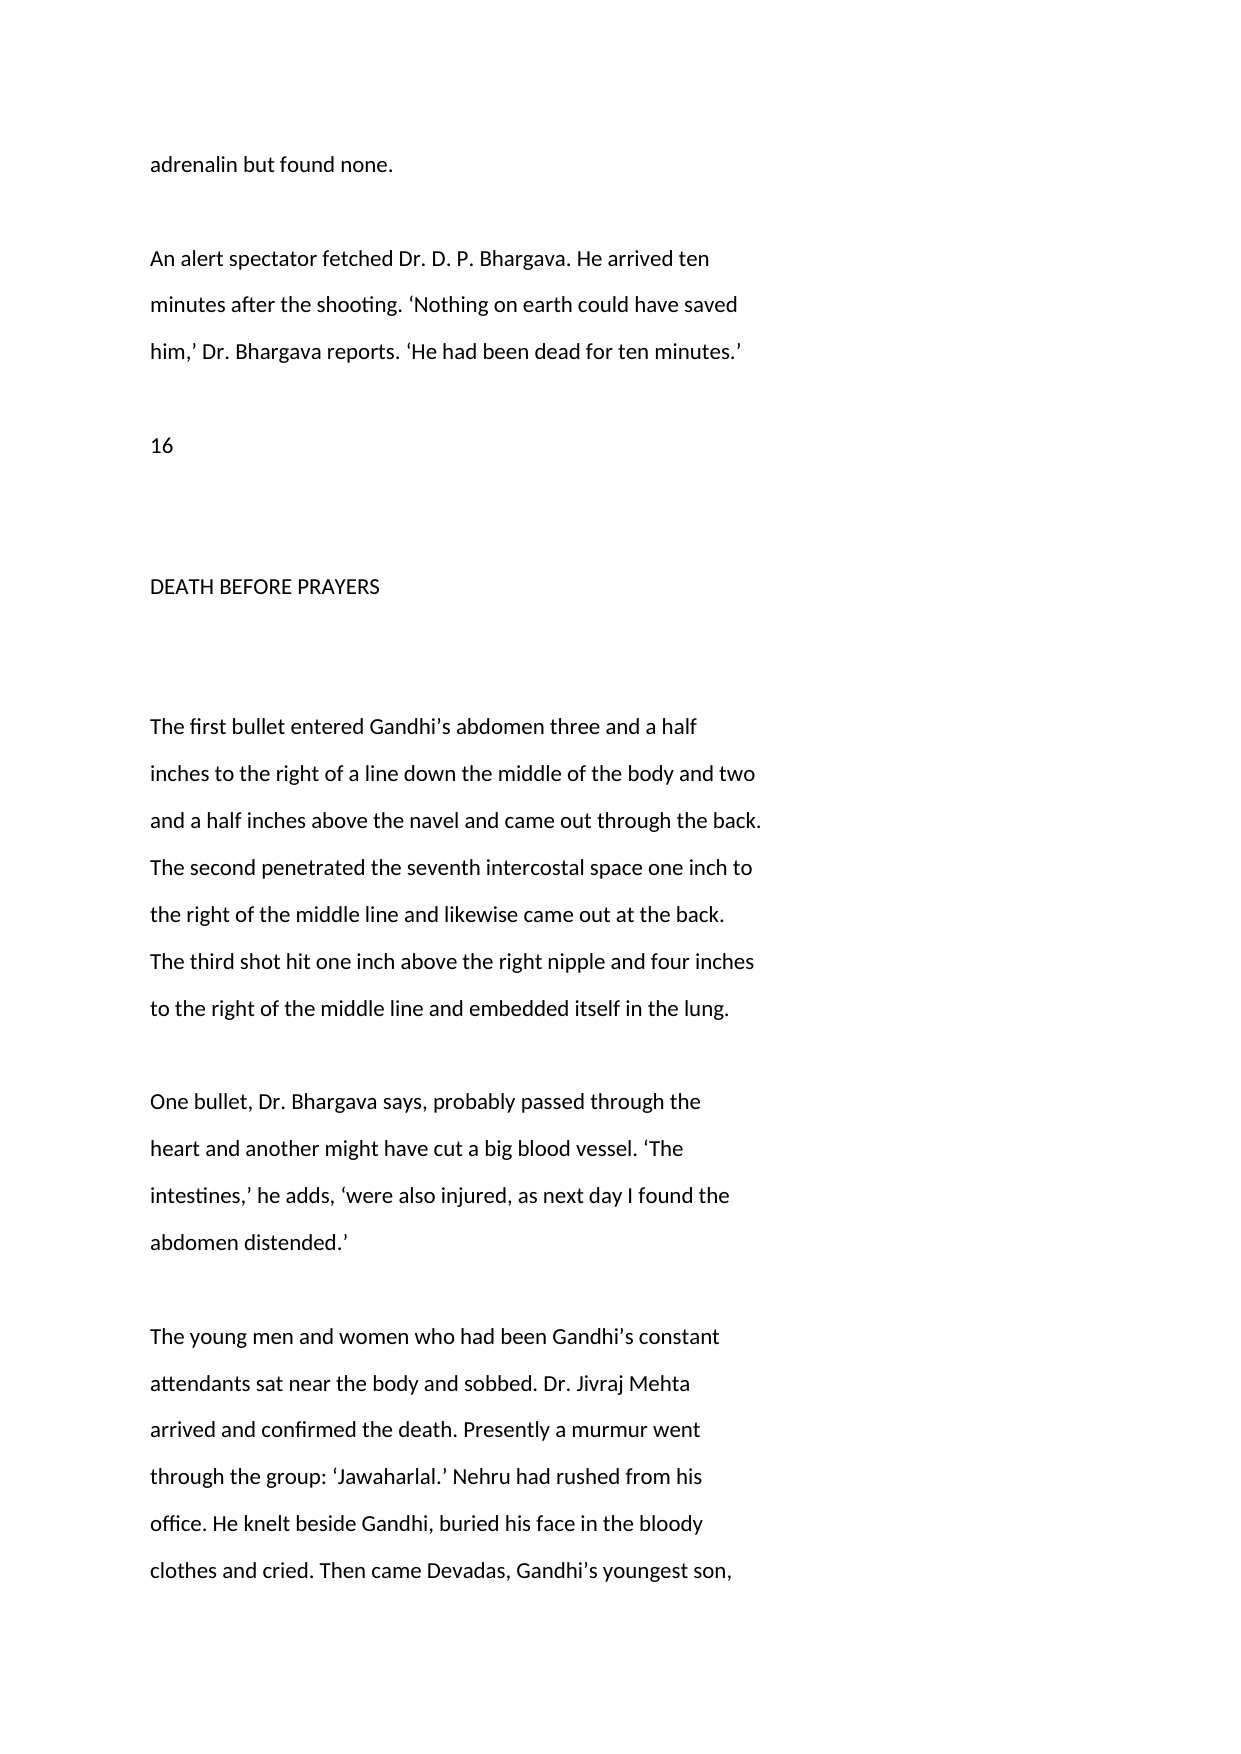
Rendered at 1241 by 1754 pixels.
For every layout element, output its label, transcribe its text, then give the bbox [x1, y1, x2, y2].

text adrenalin but found none. [150, 150, 1090, 178]
text 16 [150, 431, 1090, 459]
text the right of the middle line and likewise came out at the back. [150, 900, 1090, 928]
text The first bullet entered Gandhi’s abdomen three and a half [150, 712, 1090, 741]
text The third shot hit one inch above the right nipple and four inches [150, 947, 1090, 975]
text minutes after the shooting. ‘Nothing on earth could have saved [150, 291, 1090, 319]
text One bullet, Dr. Bhargava says, probably passed through the [150, 1087, 1090, 1116]
text The second penetrated the seventh intercostal space one inch to [150, 853, 1090, 881]
text to the right of the middle line and embedded itself in the lung. [150, 994, 1090, 1022]
text heart and another might have cut a big blood vessel. ‘The [150, 1134, 1090, 1162]
text arrived and confirmed the death. Presently a murmur went [150, 1416, 1090, 1444]
text DEATH BEFORE PRAYERS [150, 572, 1090, 600]
text An alert spectator fetched Dr. D. P. Bhargava. He arrived ten [150, 244, 1090, 272]
text intestines,’ he adds, ‘were also injured, as next day I found the [150, 1181, 1090, 1209]
text through the group: ‘Jawaharlal.’ Nehru had rushed from his [150, 1462, 1090, 1491]
text him,’ Dr. Bhargava reports. ‘He had been dead for ten minutes.’ [150, 337, 1090, 366]
text The young men and women who had been Gandhi’s constant [150, 1322, 1090, 1350]
text and a half inches above the navel and came out through the back. [150, 806, 1090, 834]
text office. He knelt beside Gandhi, buried his face in the bloody [150, 1509, 1090, 1537]
text inches to the right of a line down the middle of the body and two [150, 759, 1090, 787]
text attendants sat near the body and sobbed. Dr. Jivraj Mehta [150, 1369, 1090, 1397]
text clothes and cried. Then came Devadas, Gandhi’s youngest son, [150, 1556, 1090, 1584]
text abdomen distended.’ [150, 1228, 1090, 1256]
